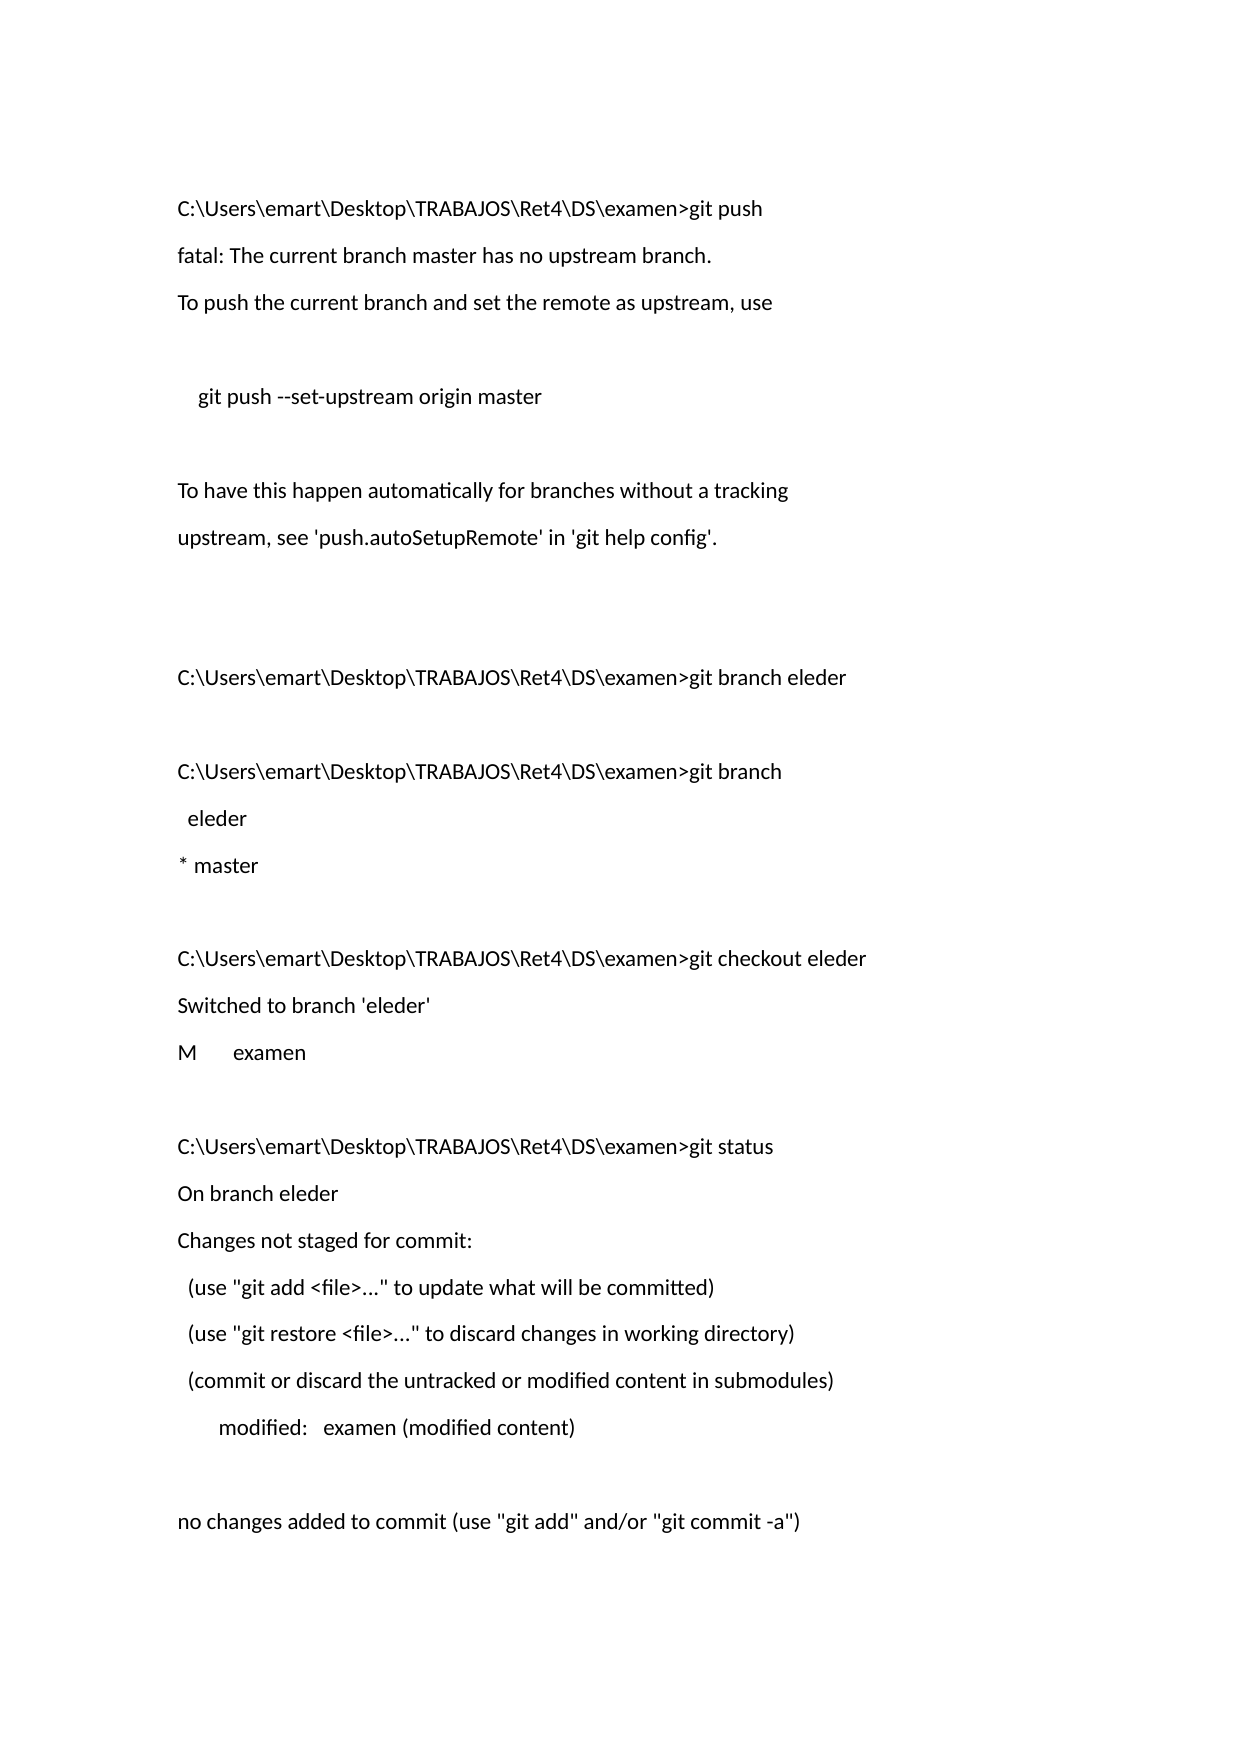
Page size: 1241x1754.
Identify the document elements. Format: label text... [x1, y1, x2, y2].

text M examen [177, 1038, 1063, 1066]
text * master [177, 851, 1063, 879]
text fatal: The current branch master has no upstream branch. [177, 241, 1063, 269]
text no changes added to commit (use "git add" and/or "git commit -a") [177, 1507, 1063, 1535]
text C:\Users\emart\Desktop\TRABAJOS\Ret4\DS\examen>git branch eleder [177, 663, 1063, 691]
text (use "git add <file>..." to update what will be committed) [177, 1273, 1063, 1301]
text (use "git restore <file>..." to discard changes in working directory) [177, 1319, 1063, 1347]
text C:\Users\emart\Desktop\TRABAJOS\Ret4\DS\examen>git push [177, 194, 1063, 222]
text To have this happen automatically for branches without a tracking [177, 476, 1063, 504]
text Changes not staged for commit: [177, 1226, 1063, 1254]
text To push the current branch and set the remote as upstream, use [177, 288, 1063, 316]
text eleder [177, 804, 1063, 832]
text upstream, see 'push.autoSetupRemote' in 'git help config'. [177, 523, 1063, 551]
text On branch eleder [177, 1179, 1063, 1207]
text Switched to branch 'eleder' [177, 991, 1063, 1019]
text C:\Users\emart\Desktop\TRABAJOS\Ret4\DS\examen>git branch [177, 757, 1063, 785]
text C:\Users\emart\Desktop\TRABAJOS\Ret4\DS\examen>git checkout eleder [177, 944, 1063, 972]
text git push --set-upstream origin master [177, 382, 1063, 410]
text (commit or discard the untracked or modified content in submodules) [177, 1366, 1063, 1394]
text C:\Users\emart\Desktop\TRABAJOS\Ret4\DS\examen>git status [177, 1132, 1063, 1160]
text modified: examen (modified content) [177, 1413, 1063, 1441]
